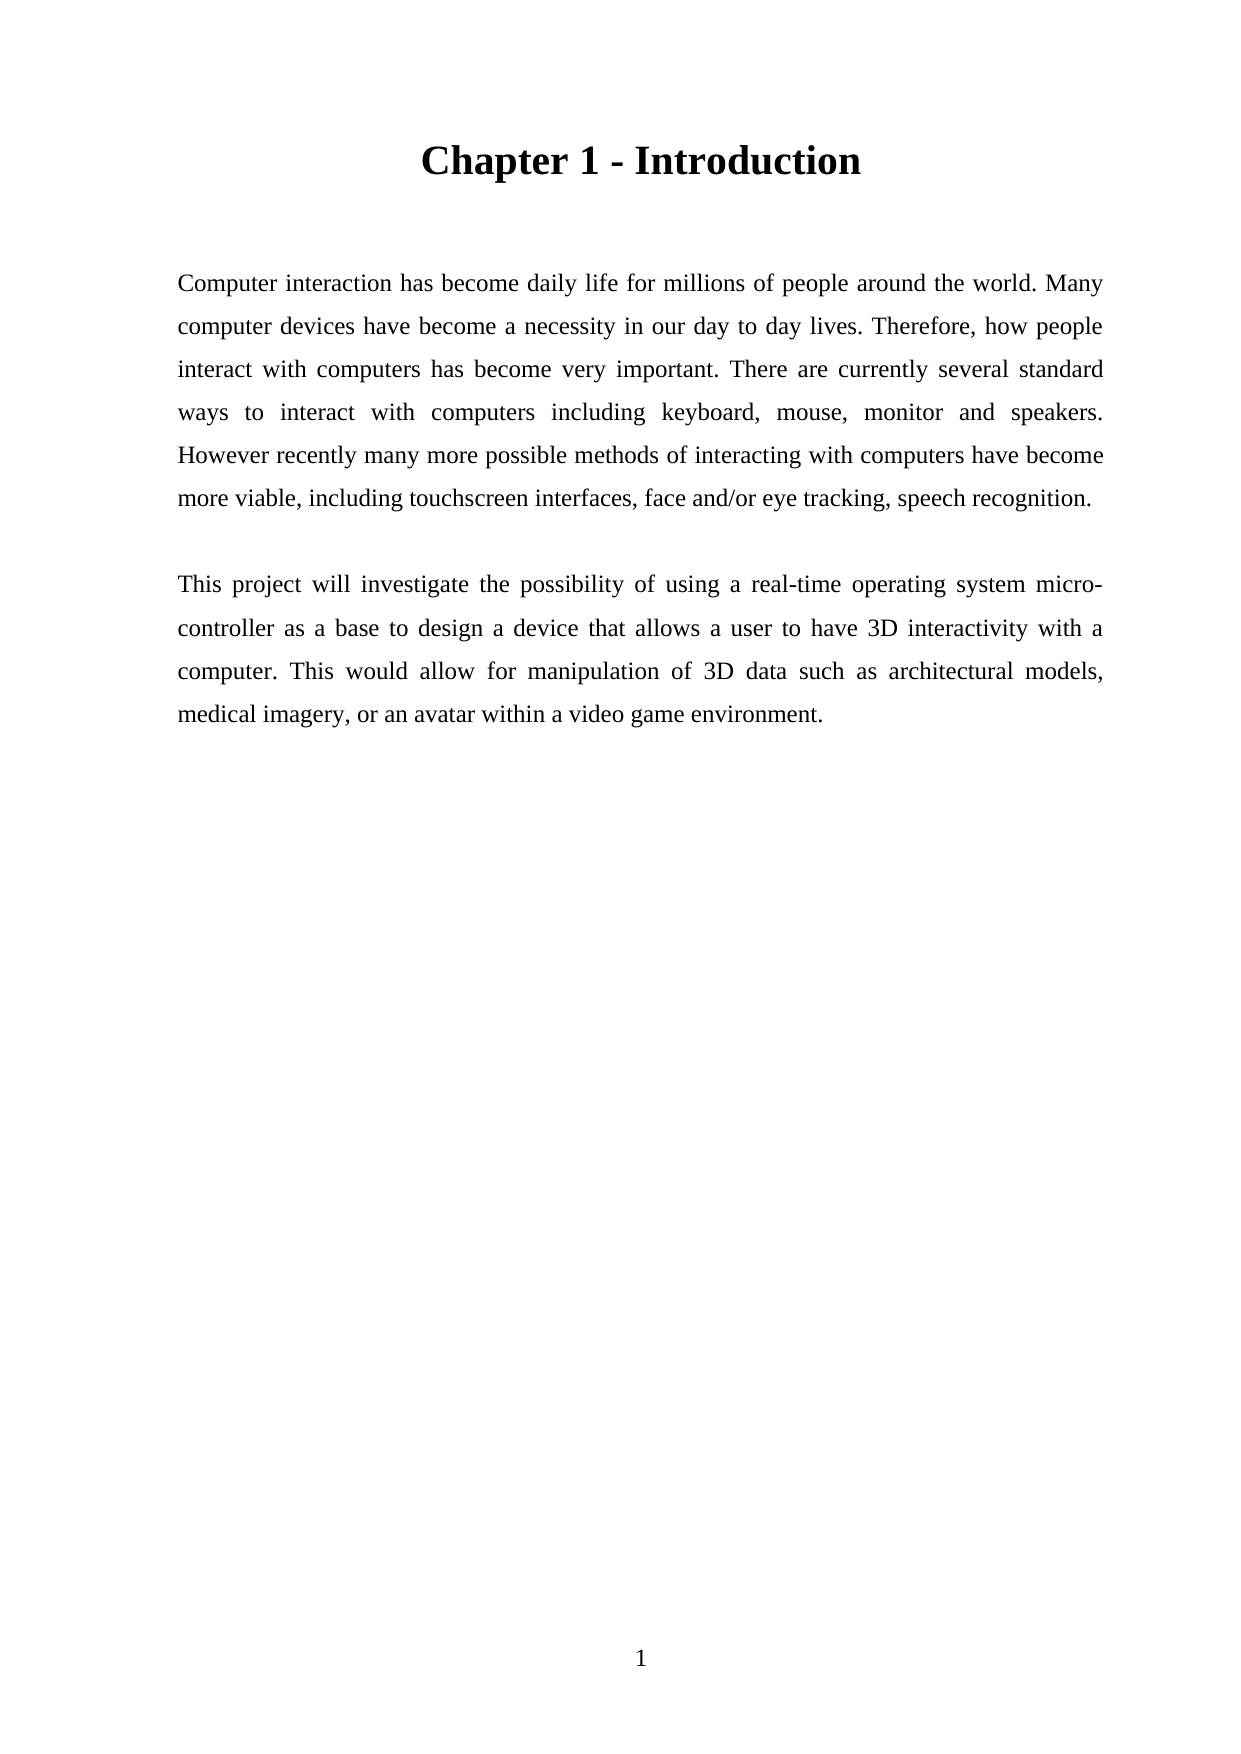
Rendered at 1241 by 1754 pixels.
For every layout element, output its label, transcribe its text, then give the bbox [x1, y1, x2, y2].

text Computer interaction has become daily life for millions of people around the world. Many computer devices have become a necessity in our day to day lives. Therefore, how people interact with computers has become very important. There are currently several standard ways to interact with computers including keyboard, mouse, monitor and speakers. However recently many more possible methods of interacting with computers have become more viable, including touchscreen interfaces, face and/or eye tracking, speech recognition. [177, 268, 1104, 512]
text This project will investigate the possibility of using a real-time operating system micro-controller as a base to design a device that allows a user to have 3D interactivity with a computer. This would allow for manipulation of 3D data such as architectural models, medical imagery, or an avatar within a video game environment. [177, 569, 1104, 728]
subtitle Chapter 1 - Introduction [177, 136, 1104, 184]
